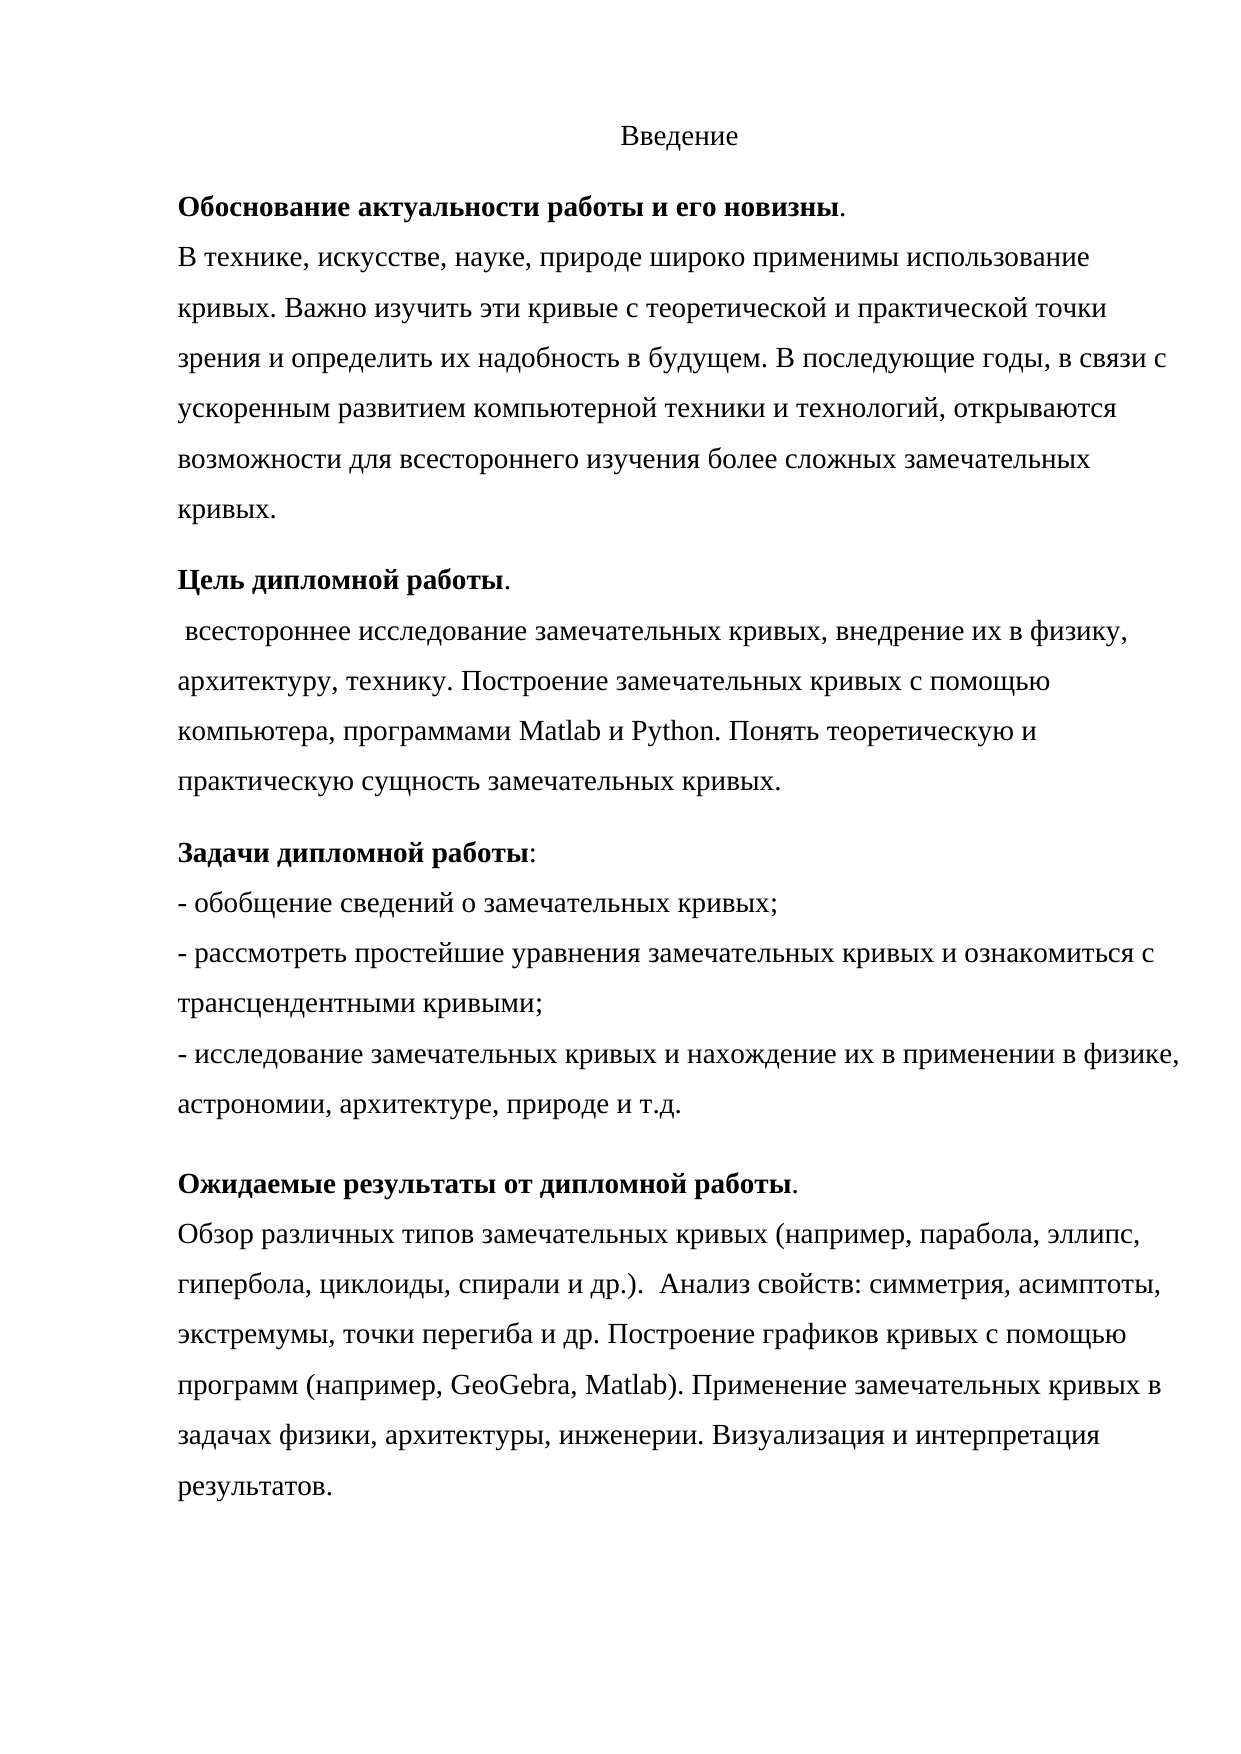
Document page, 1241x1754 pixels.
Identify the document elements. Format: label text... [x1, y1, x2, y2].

text Задачи дипломной работы: - обобщение сведений о замечательных кривых; - рассмотреть простейшие уравнения замечательных кривых и ознакомиться с трансцендентными кривыми; - исследование замечательных кривых и нахождение их в применении в физике, астрономии, архитектуре, природе и т.д. [177, 835, 1181, 1120]
text Обоснование актуальности работы и его новизны. В технике, искусстве, науке, природе широко применимы использование кривых. Важно изучить эти кривые с теоретической и практической точки зрения и определить их надобность в будущем. В последующие годы, в связи с ускоренным развитием компьютерной техники и технологий, открываются возможности для всестороннего изучения более сложных замечательных кривых. [177, 189, 1181, 525]
text Цель дипломной работы. всестороннее исследование замечательных кривых, внедрение их в физику, архитектуру, технику. Построение замечательных кривых с помощью компьютера, программами Matlab и Python. Понять теоретическую и практическую сущность замечательных кривых. [177, 562, 1181, 797]
text Ожидаемые результаты от дипломной работы. Обзор различных типов замечательных кривых (например, парабола, эллипс, гипербола, циклоиды, спирали и др.). Анализ свойств: симметрия, асимптоты, экстремумы, точки перегиба и др. Построение графиков кривых с помощью программ (например, GeoGebra, Matlab). Применение замечательных кривых в задачах физики, архитектуры, инженерии. Визуализация и интерпретация результатов. [177, 1166, 1181, 1501]
text Введение [177, 118, 1181, 152]
